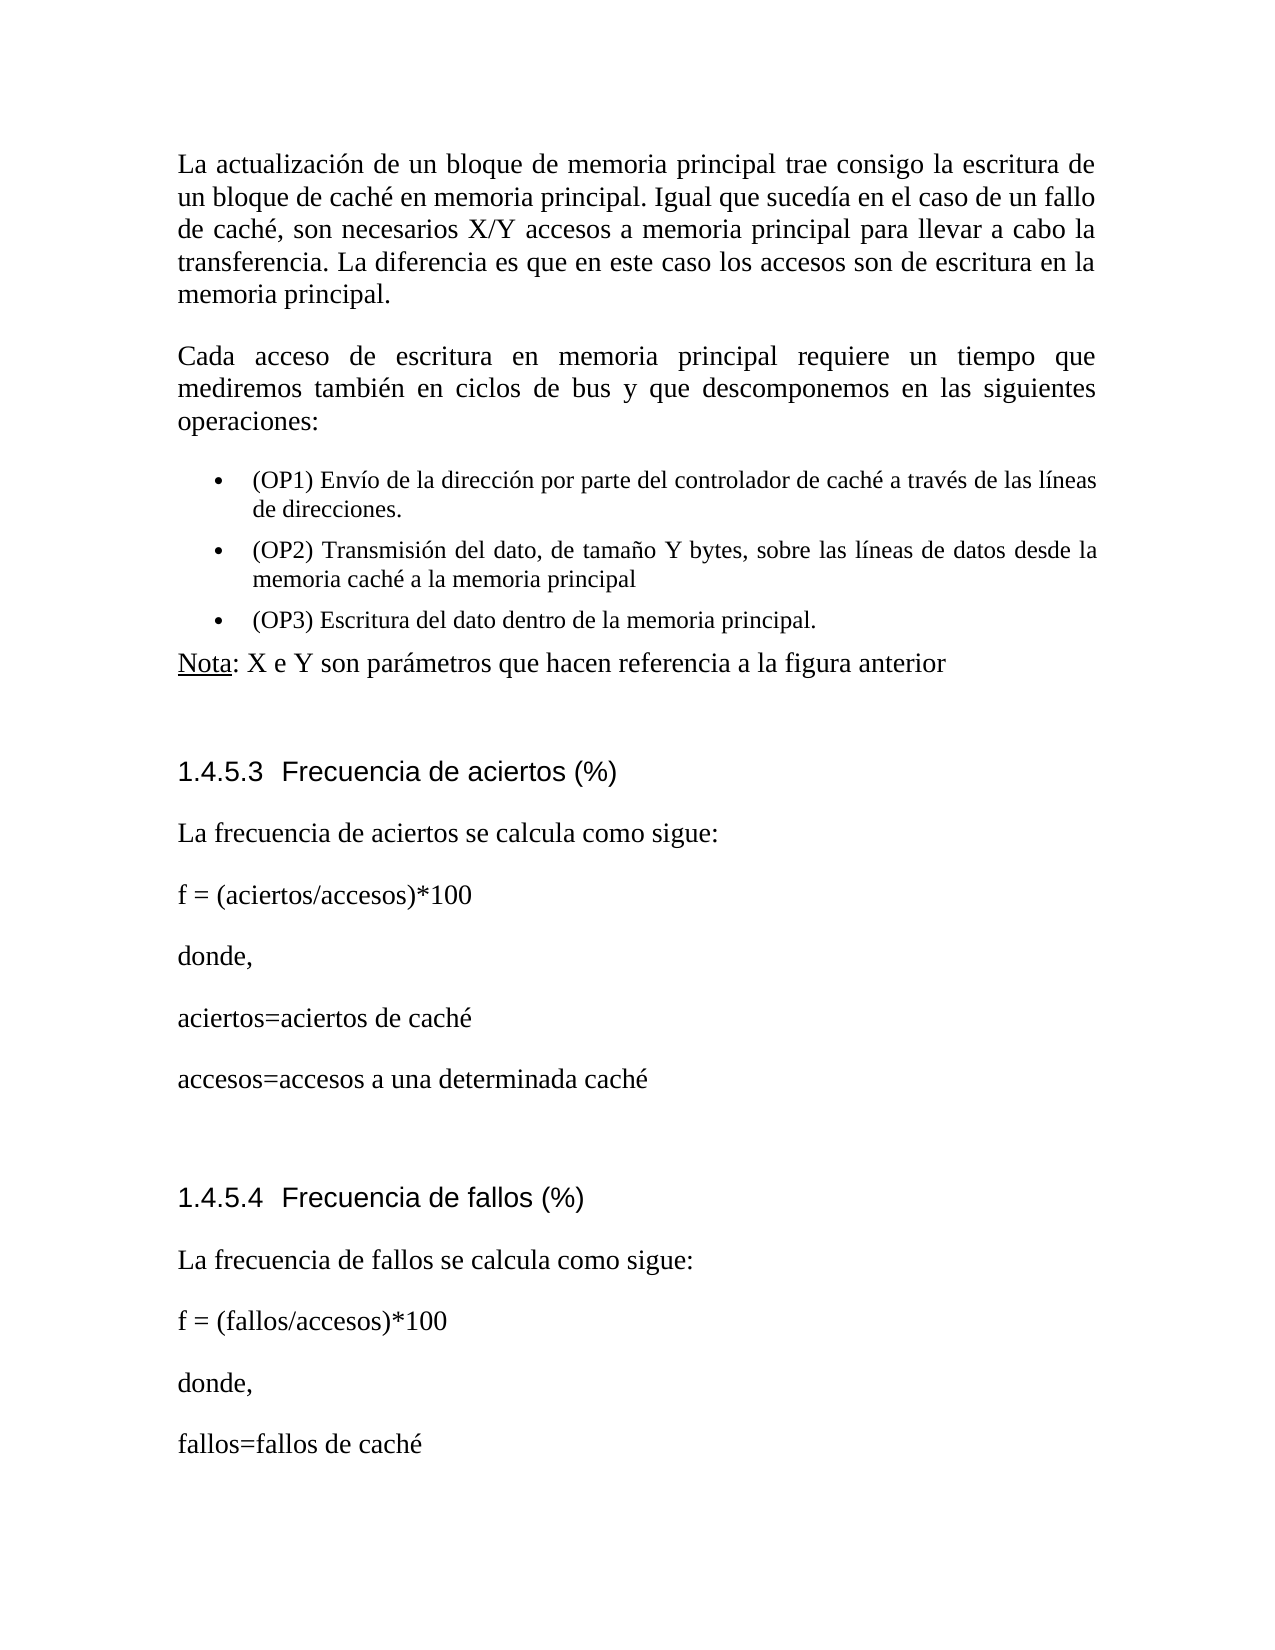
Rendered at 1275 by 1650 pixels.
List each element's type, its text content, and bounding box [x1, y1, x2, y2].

text Cada acceso de escritura en memoria principal requiere un tiempo que mediremos también en ciclos de bus y que descomponemos en las siguientes operaciones: [177, 339, 1098, 436]
text donde, [177, 1366, 1098, 1398]
list (OP2) Transmisión del dato, de tamaño Y bytes, sobre las líneas de datos desde la memoria caché a la memoria principal [215, 535, 1098, 593]
text 1.4.5.3 Frecuencia de aciertos (%) [177, 754, 1098, 787]
list (OP1) Envío de la dirección por parte del controlador de caché a través de las líneas de direcciones. [215, 465, 1098, 523]
text La actualización de un bloque de memoria principal trae consigo la escritura de un bloque de caché en memoria principal. Igual que sucedía en el caso de un fallo de caché, son necesarios X/Y accesos a memoria principal para llevar a cabo la transferencia. La diferencia es que en este caso los accesos son de escritura en la memoria principal. [177, 148, 1098, 309]
text fallos=fallos de caché [177, 1428, 1098, 1460]
text aciertos=aciertos de caché [177, 1001, 1098, 1033]
text f = (fallos/accesos)*100 [177, 1304, 1098, 1337]
text 1.4.5.4 Frecuencia de fallos (%) [177, 1181, 1098, 1214]
text Nota: X e Y son parámetros que hacen referencia a la figura anterior [177, 646, 1098, 679]
text f = (aciertos/accesos)*100 [177, 878, 1098, 910]
text La frecuencia de fallos se calcula como sigue: [177, 1243, 1098, 1275]
text donde, [177, 939, 1098, 972]
list (OP3) Escritura del dato dentro de la memoria principal. [215, 605, 1098, 634]
text La frecuencia de aciertos se calcula como sigue: [177, 816, 1098, 848]
text accesos=accesos a una determinada caché [177, 1062, 1098, 1095]
